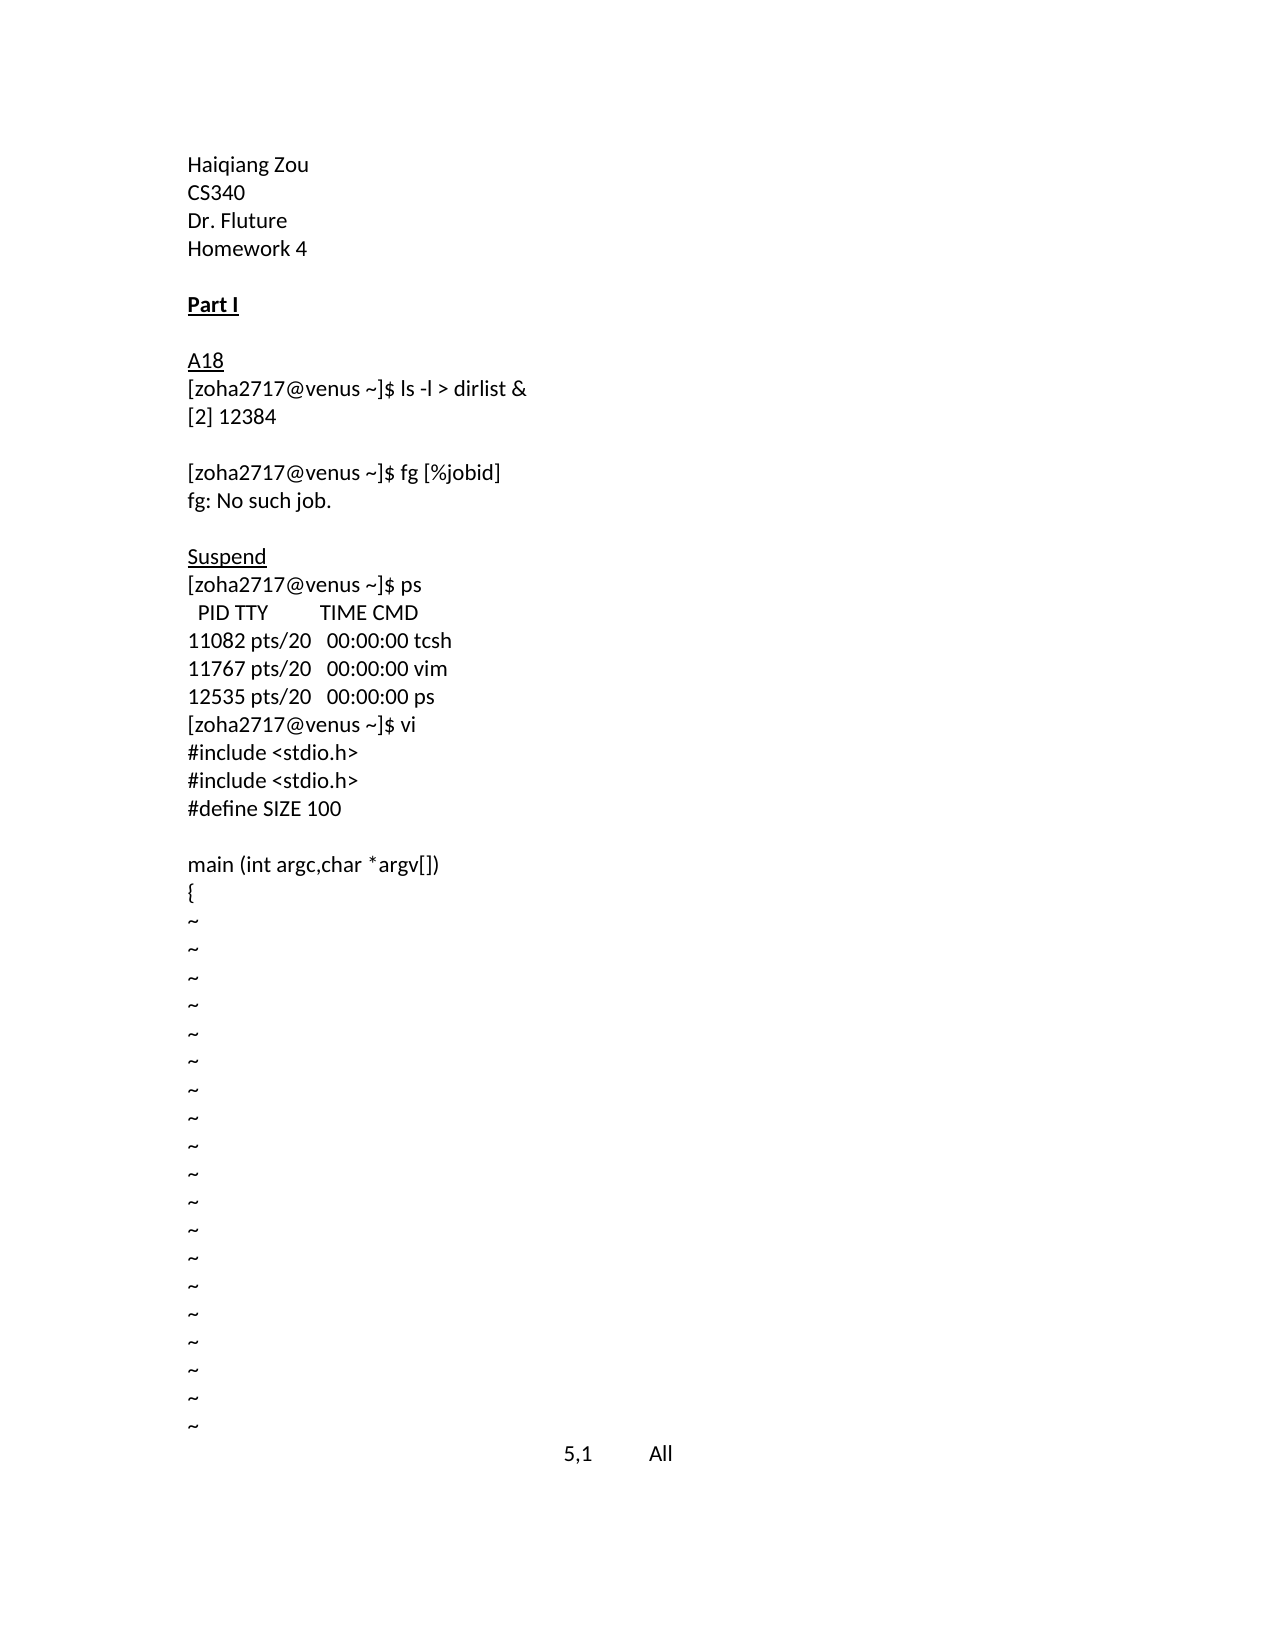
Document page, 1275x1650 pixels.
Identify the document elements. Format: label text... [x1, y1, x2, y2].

text ~ [187, 963, 1087, 991]
text #include <stdio.h> [187, 766, 1087, 794]
text ~ [187, 907, 1087, 934]
text [zoha2717@venus ~]$ ls -l > dirlist & [187, 374, 1087, 402]
text 11082 pts/20 00:00:00 tcsh [187, 626, 1087, 654]
text ~ [187, 1131, 1087, 1159]
text 12535 pts/20 00:00:00 ps [187, 682, 1087, 710]
text ~ [187, 1383, 1087, 1411]
text ~ [187, 1243, 1087, 1271]
text Homework 4 [187, 234, 1087, 262]
text ~ [187, 1159, 1087, 1187]
text main (int argc,char *argv[]) [187, 851, 1087, 878]
text [zoha2717@venus ~]$ ps [187, 570, 1087, 598]
text Dr. Fluture [187, 206, 1087, 234]
text 5,1 All [187, 1439, 1087, 1467]
text ~ [187, 991, 1087, 1019]
text CS340 [187, 178, 1087, 206]
text ~ [187, 1355, 1087, 1383]
text Haiqiang Zou [187, 150, 1087, 178]
text ~ [187, 1271, 1087, 1299]
text fg: No such job. [187, 486, 1087, 514]
text { [187, 878, 1087, 907]
text ~ [187, 1215, 1087, 1243]
text ~ [187, 1047, 1087, 1075]
text [zoha2717@venus ~]$ vi [187, 710, 1087, 738]
text Suspend [187, 542, 1087, 570]
text ~ [187, 1075, 1087, 1103]
text [zoha2717@venus ~]$ fg [%jobid] [187, 458, 1087, 486]
text #define SIZE 100 [187, 794, 1087, 822]
text ~ [187, 934, 1087, 963]
text 11767 pts/20 00:00:00 vim [187, 654, 1087, 682]
text A18 [187, 346, 1087, 374]
text [2] 12384 [187, 402, 1087, 430]
text ~ [187, 1411, 1087, 1439]
text PID TTY TIME CMD [187, 598, 1087, 626]
text ~ [187, 1299, 1087, 1327]
text ~ [187, 1019, 1087, 1047]
text Part I [187, 290, 1087, 318]
text ~ [187, 1103, 1087, 1131]
text #include <stdio.h> [187, 738, 1087, 766]
text ~ [187, 1327, 1087, 1355]
text ~ [187, 1187, 1087, 1215]
